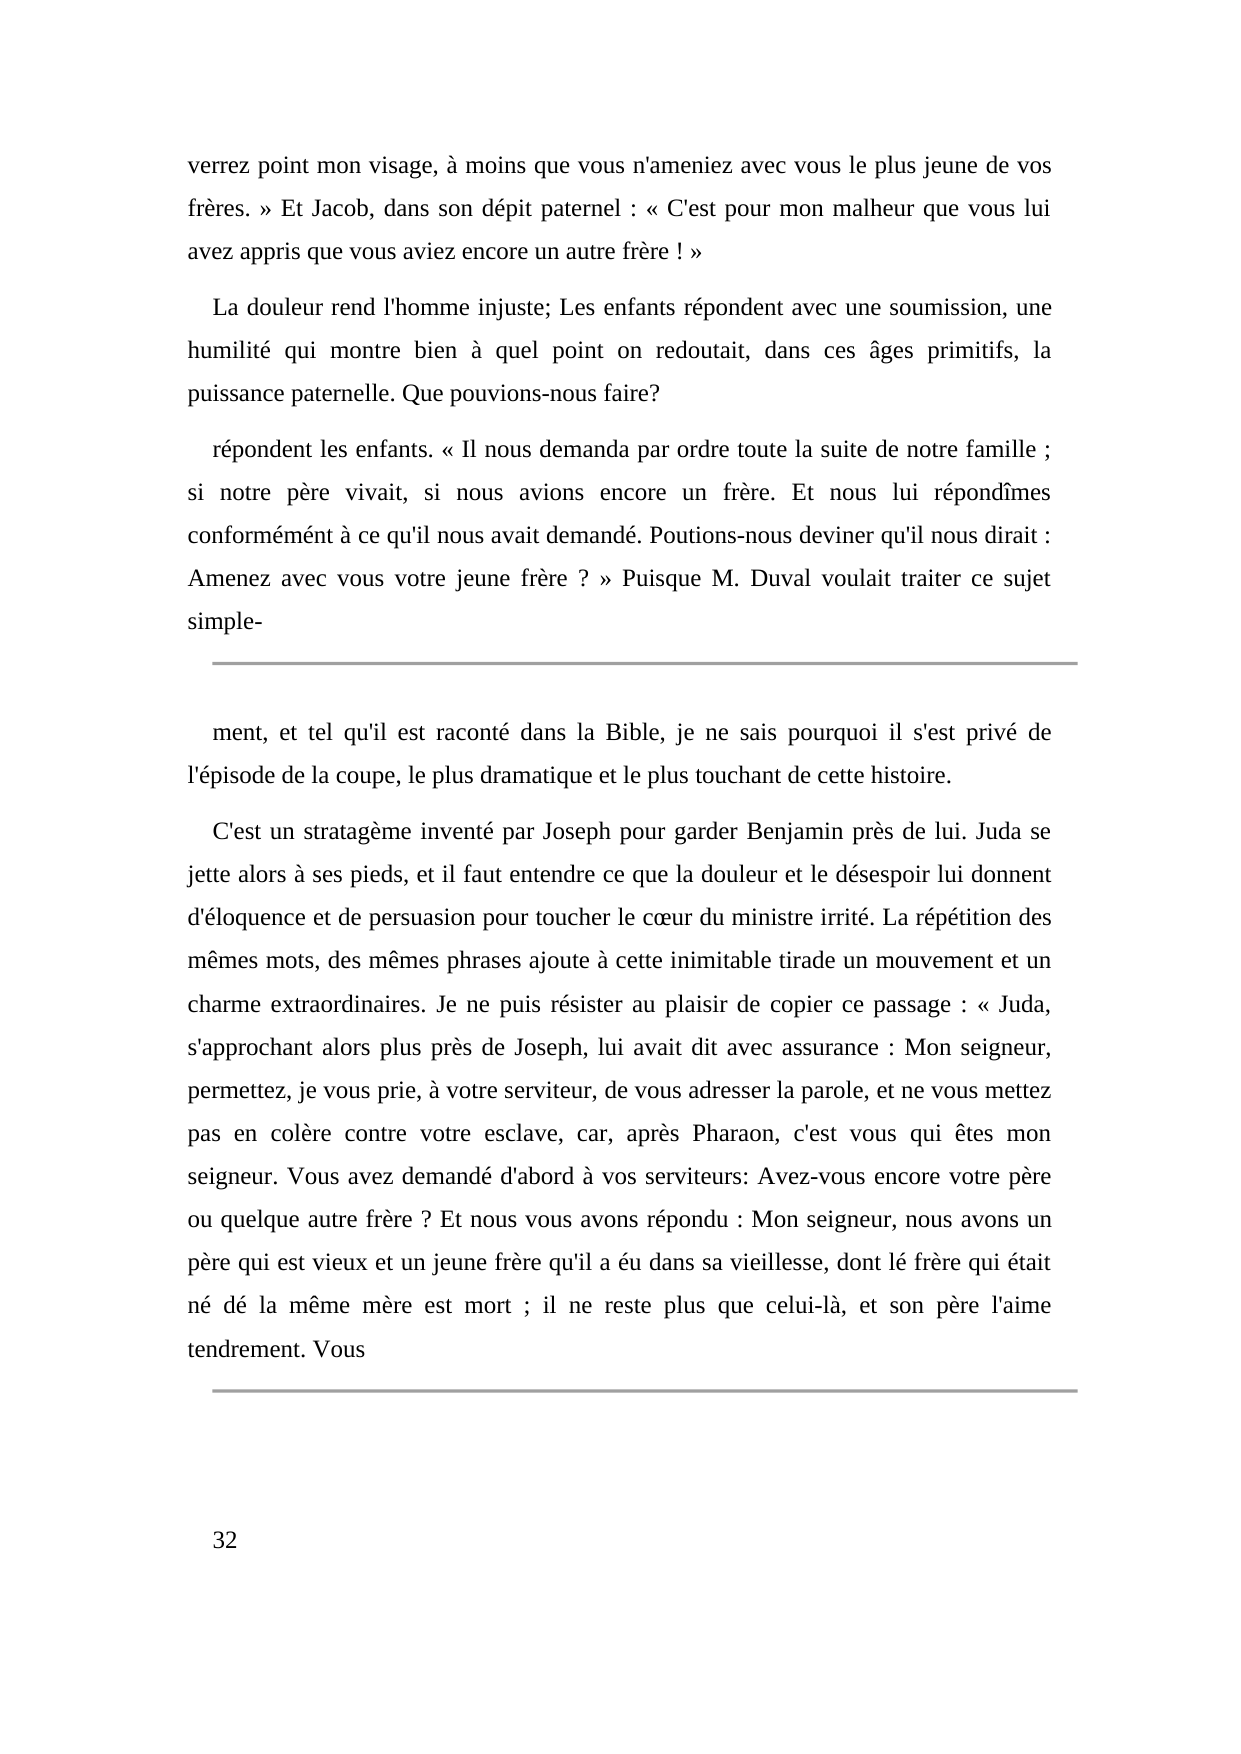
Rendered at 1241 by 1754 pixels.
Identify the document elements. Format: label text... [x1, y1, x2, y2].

text ment, et tel qu'il est raconté dans la Bible, je ne sais pourquoi il s'est privé de l'épisode de la coupe, le plus dramatique et le plus touchant de cette histoire. [187, 717, 1053, 789]
text La douleur rend l'homme injuste; Les enfants répondent avec une soumission, une humilité qui montre bien à quel point on redoutait, dans ces âges primitifs, la puissance paternelle. Que pouvions-nous faire? [187, 292, 1053, 407]
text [187, 150, 1053, 265]
text répondent les enfants. « Il nous demanda par ordre toute la suite de notre famille ; si notre père vivait, si nous avions encore un frère. Et nous lui répondîmes conformémént à ce qu'il nous avait demandé. Poutions-nous deviner qu'il nous dirait : Amenez avec vous votre jeune frère ? » Puisque M. Duval voulait traiter ce sujet simple- [187, 434, 1053, 635]
text C'est un stratagème inventé par Joseph pour garder Benjamin près de lui. Juda se jette alors à ses pieds, et il faut entendre ce que la douleur et le désespoir lui donnent d'éloquence et de persuasion pour toucher le cœur du ministre irrité. La répétition des mêmes mots, des mêmes phrases ajoute à cette inimitable tirade un mouvement et un charme extraordinaires. Je ne puis résister au plaisir de copier ce passage : « Juda, s'approchant alors plus près de Joseph, lui avait dit avec assurance : Mon seigneur, permettez, je vous prie, à votre serviteur, de vous adresser la parole, et ne vous mettez pas en colère contre votre esclave, car, après Pharaon, c'est vous qui êtes mon seigneur. Vous avez demandé d'abord à vos serviteurs: Avez-vous encore votre père ou quelque autre frère ? Et nous vous avons répondu : Mon seigneur, nous avons un père qui est vieux et un jeune frère qu'il a éu dans sa vieillesse, dont lé frère qui était né dé la même mère est mort ; il ne reste plus que celui-là, et son père l'aime tendrement. Vous [187, 816, 1053, 1362]
